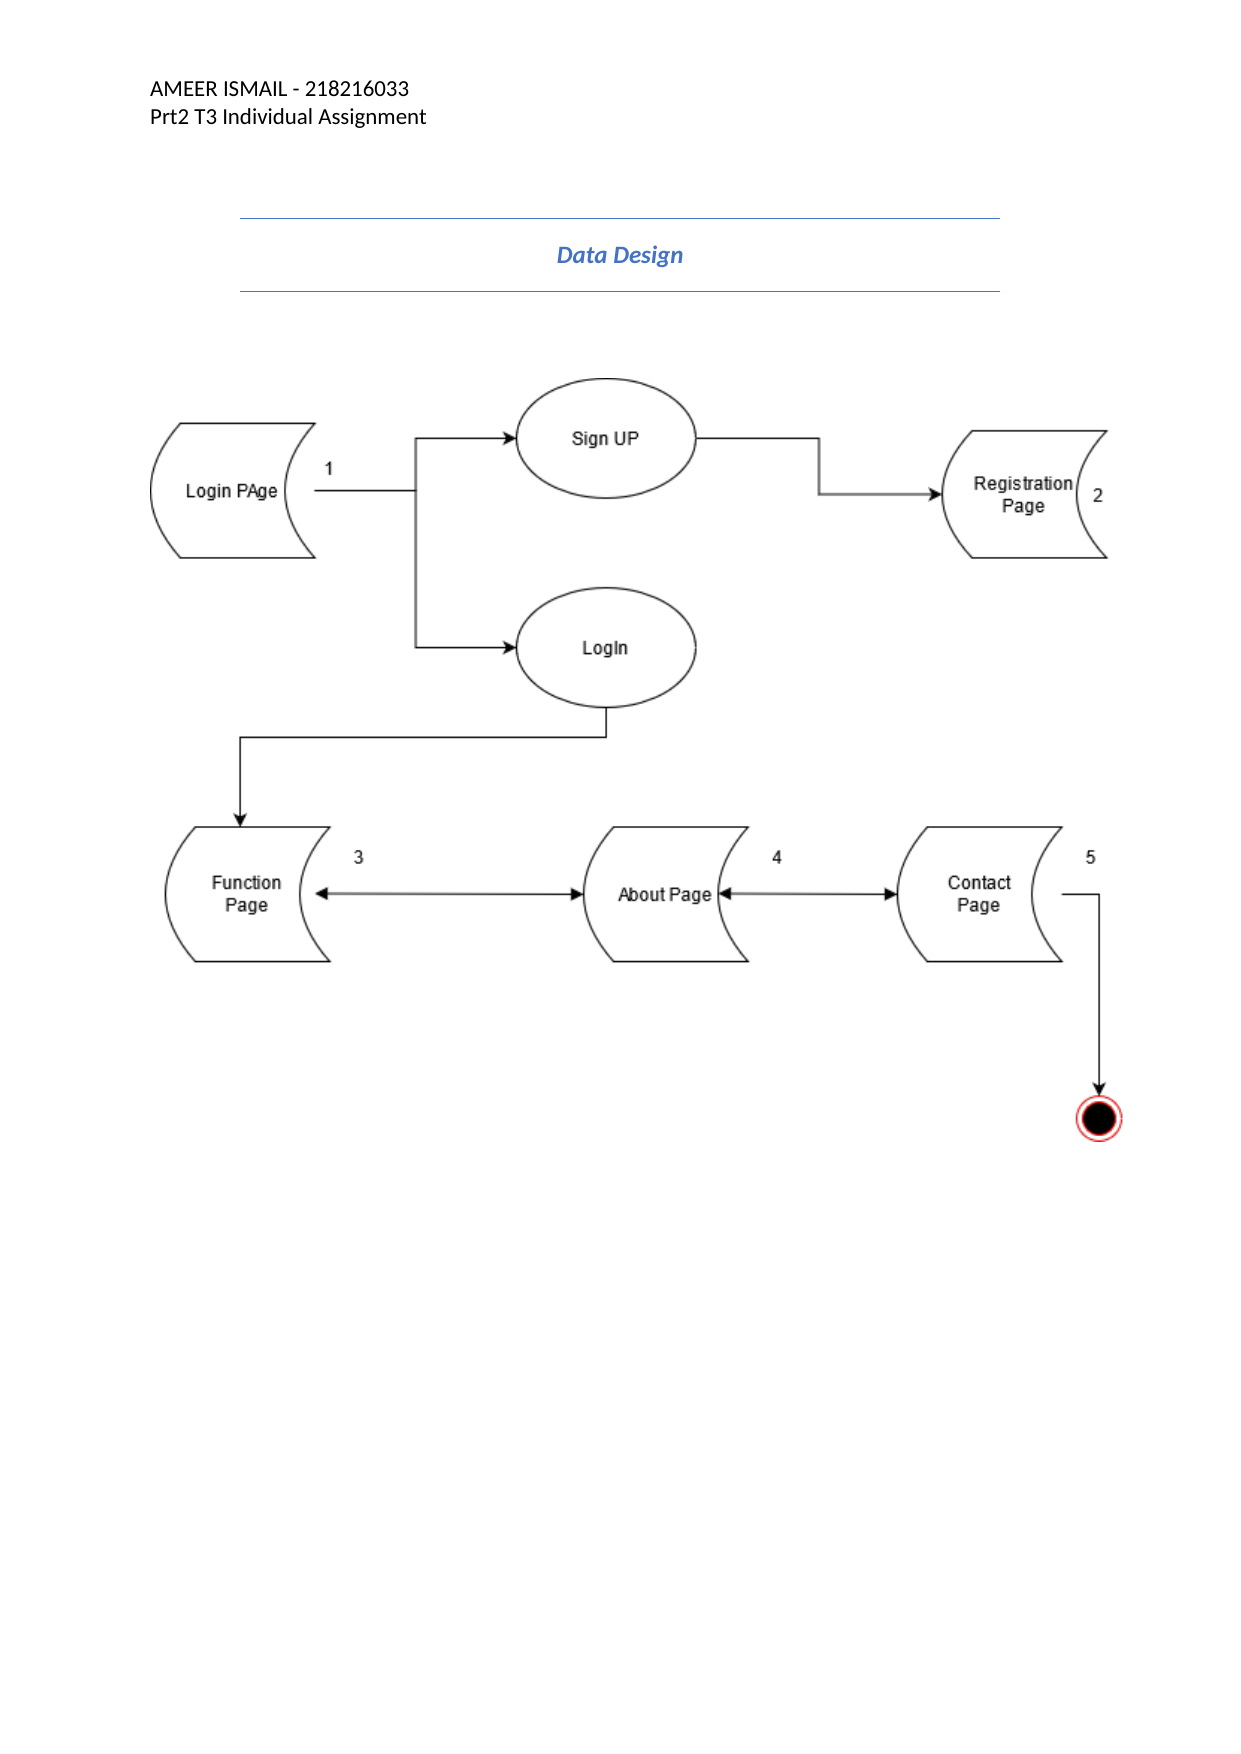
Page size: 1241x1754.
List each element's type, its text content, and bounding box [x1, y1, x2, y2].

text Data Design [240, 219, 1000, 291]
picture [150, 378, 1130, 1142]
